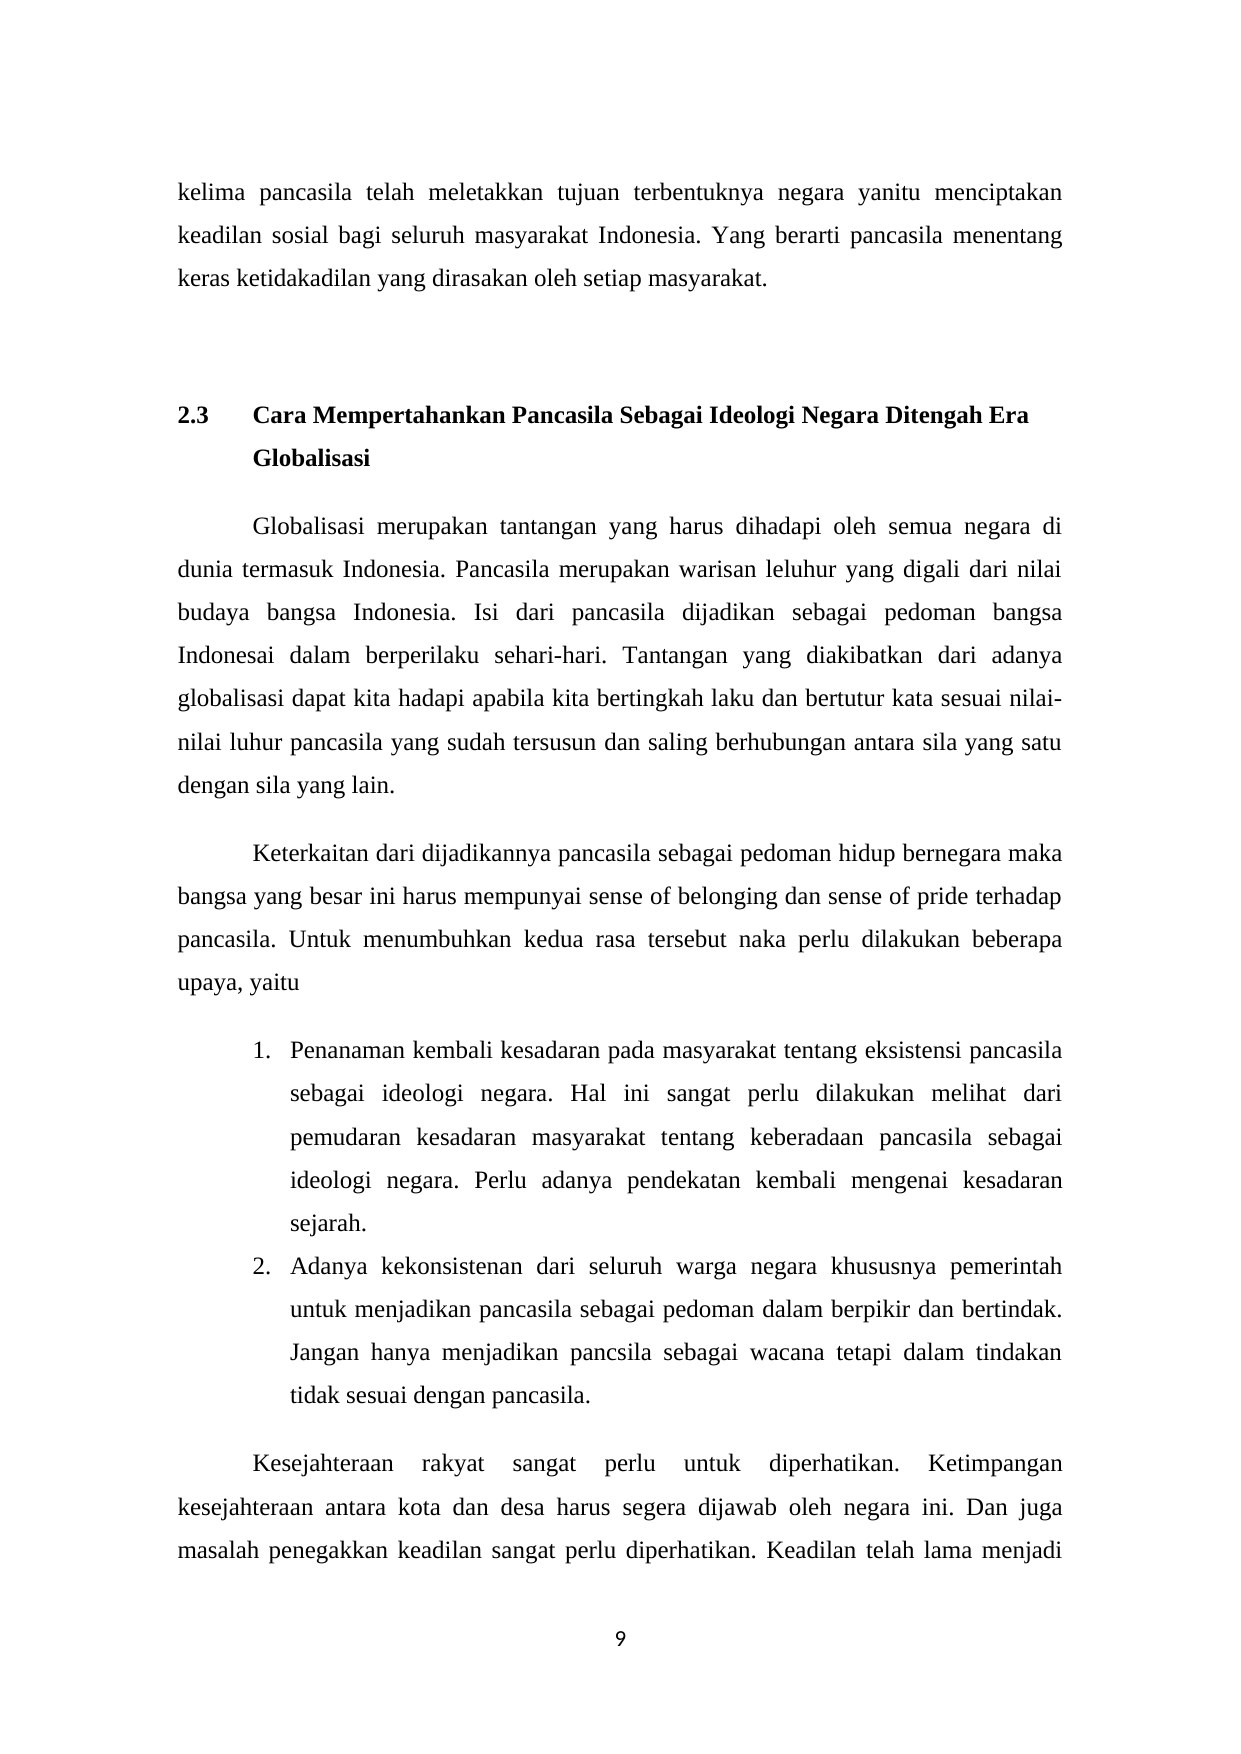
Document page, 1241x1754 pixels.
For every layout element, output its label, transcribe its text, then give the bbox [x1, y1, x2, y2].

subtitle 2.3 Cara Mempertahankan Pancasila Sebagai Ideologi Negara Ditengah Era Globalisasi [177, 400, 1063, 472]
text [177, 1448, 1063, 1563]
text Globalisasi merupakan tantangan yang harus dihadapi oleh semua negara di dunia termasuk Indonesia. Pancasila merupakan warisan leluhur yang digali dari nilai budaya bangsa Indonesia. Isi dari pancasila dijadikan sebagai pedoman bangsa Indonesai dalam berperilaku sehari-hari. Tantangan yang diakibatkan dari adanya globalisasi dapat kita hadapi apabila kita bertingkah laku dan bertutur kata sesuai nilai-nilai luhur pancasila yang sudah tersusun dan saling berhubungan antara sila yang satu dengan sila yang lain. [177, 511, 1063, 798]
list Penanaman kembali kesadaran pada masyarakat tentang eksistensi pancasila sebagai ideologi negara. Hal ini sangat perlu dilakukan melihat dari pemudaran kesadaran masyarakat tentang keberadaan pancasila sebagai ideologi negara. Perlu adanya pendekatan kembali mengenai kesadaran sejarah. [252, 1035, 1063, 1237]
text Keterkaitan dari dijadikannya pancasila sebagai pedoman hidup bernegara maka bangsa yang besar ini harus mempunyai sense of belonging dan sense of pride terhadap pancasila. Untuk menumbuhkan kedua rasa tersebut naka perlu dilakukan beberapa upaya, yaitu [177, 838, 1063, 996]
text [177, 177, 1063, 292]
list Adanya kekonsistenan dari seluruh warga negara khususnya pemerintah untuk menjadikan pancasila sebagai pedoman dalam berpikir dan bertindak. Jangan hanya menjadikan pancsila sebagai wacana tetapi dalam tindakan tidak sesuai dengan pancasila. [252, 1251, 1063, 1409]
